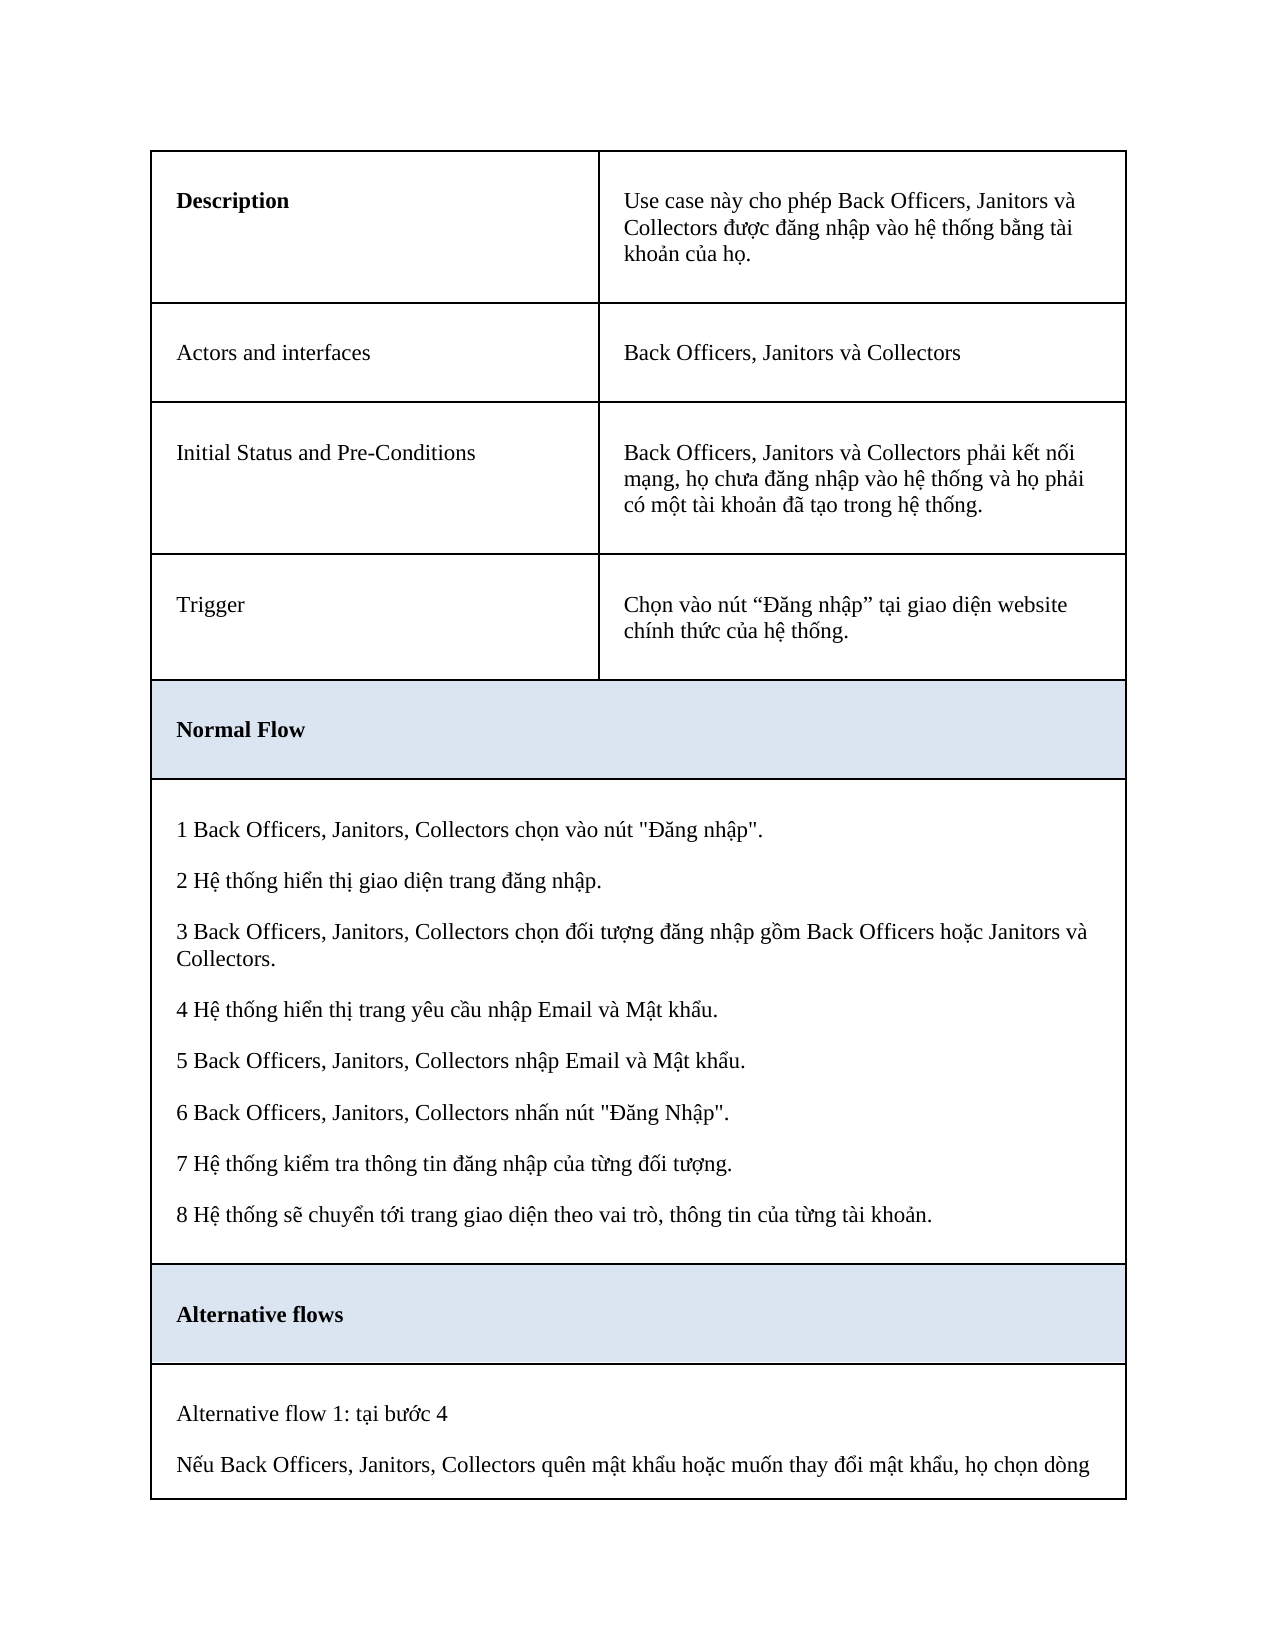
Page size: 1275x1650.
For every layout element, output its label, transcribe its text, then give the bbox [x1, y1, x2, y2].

table_cell Normal Flow [152, 681, 1125, 778]
table_cell Description [152, 152, 598, 302]
table_cell 1 Back Officers, Janitors, Collectors chọn vào nút "Đăng nhập". 2 Hệ thống hiển thị giao diện trang đăng nhập. 3 Back Officers, Janitors, Collectors chọn đối tượng đăng nhập gồm Back Officers hoặc Janitors và Collectors. 4 Hệ thống hiển thị trang yêu cầu nhập Email và Mật khẩu. 5 Back Officers, Janitors, Collectors nhập Email và Mật khẩu. 6 Back Officers, Janitors, Collectors nhấn nút "Đăng Nhập". 7 Hệ thống kiểm tra thông tin đăng nhập của từng đối tượng. 8 Hệ thống sẽ chuyển tới trang giao diện theo vai trò, thông tin của từng tài khoản. [152, 780, 1125, 1263]
table_cell Use case này cho phép Back Officers, Janitors và Collectors được đăng nhập vào hệ thống bằng tài khoản của họ. [600, 152, 1125, 302]
table_cell Initial Status and Pre-Conditions [152, 403, 598, 553]
table_cell Actors and interfaces [152, 304, 598, 401]
table_cell Trigger [152, 555, 598, 679]
table_cell Back Officers, Janitors và Collectors [600, 304, 1125, 401]
table_cell Back Officers, Janitors và Collectors phải kết nối mạng, họ chưa đăng nhập vào hệ thống và họ phải có một tài khoản đã tạo trong hệ thống. [600, 403, 1125, 553]
table_cell Chọn vào nút “Đăng nhập” tại giao diện website chính thức của hệ thống. [600, 555, 1125, 679]
table_cell Alternative flows [152, 1265, 1125, 1362]
